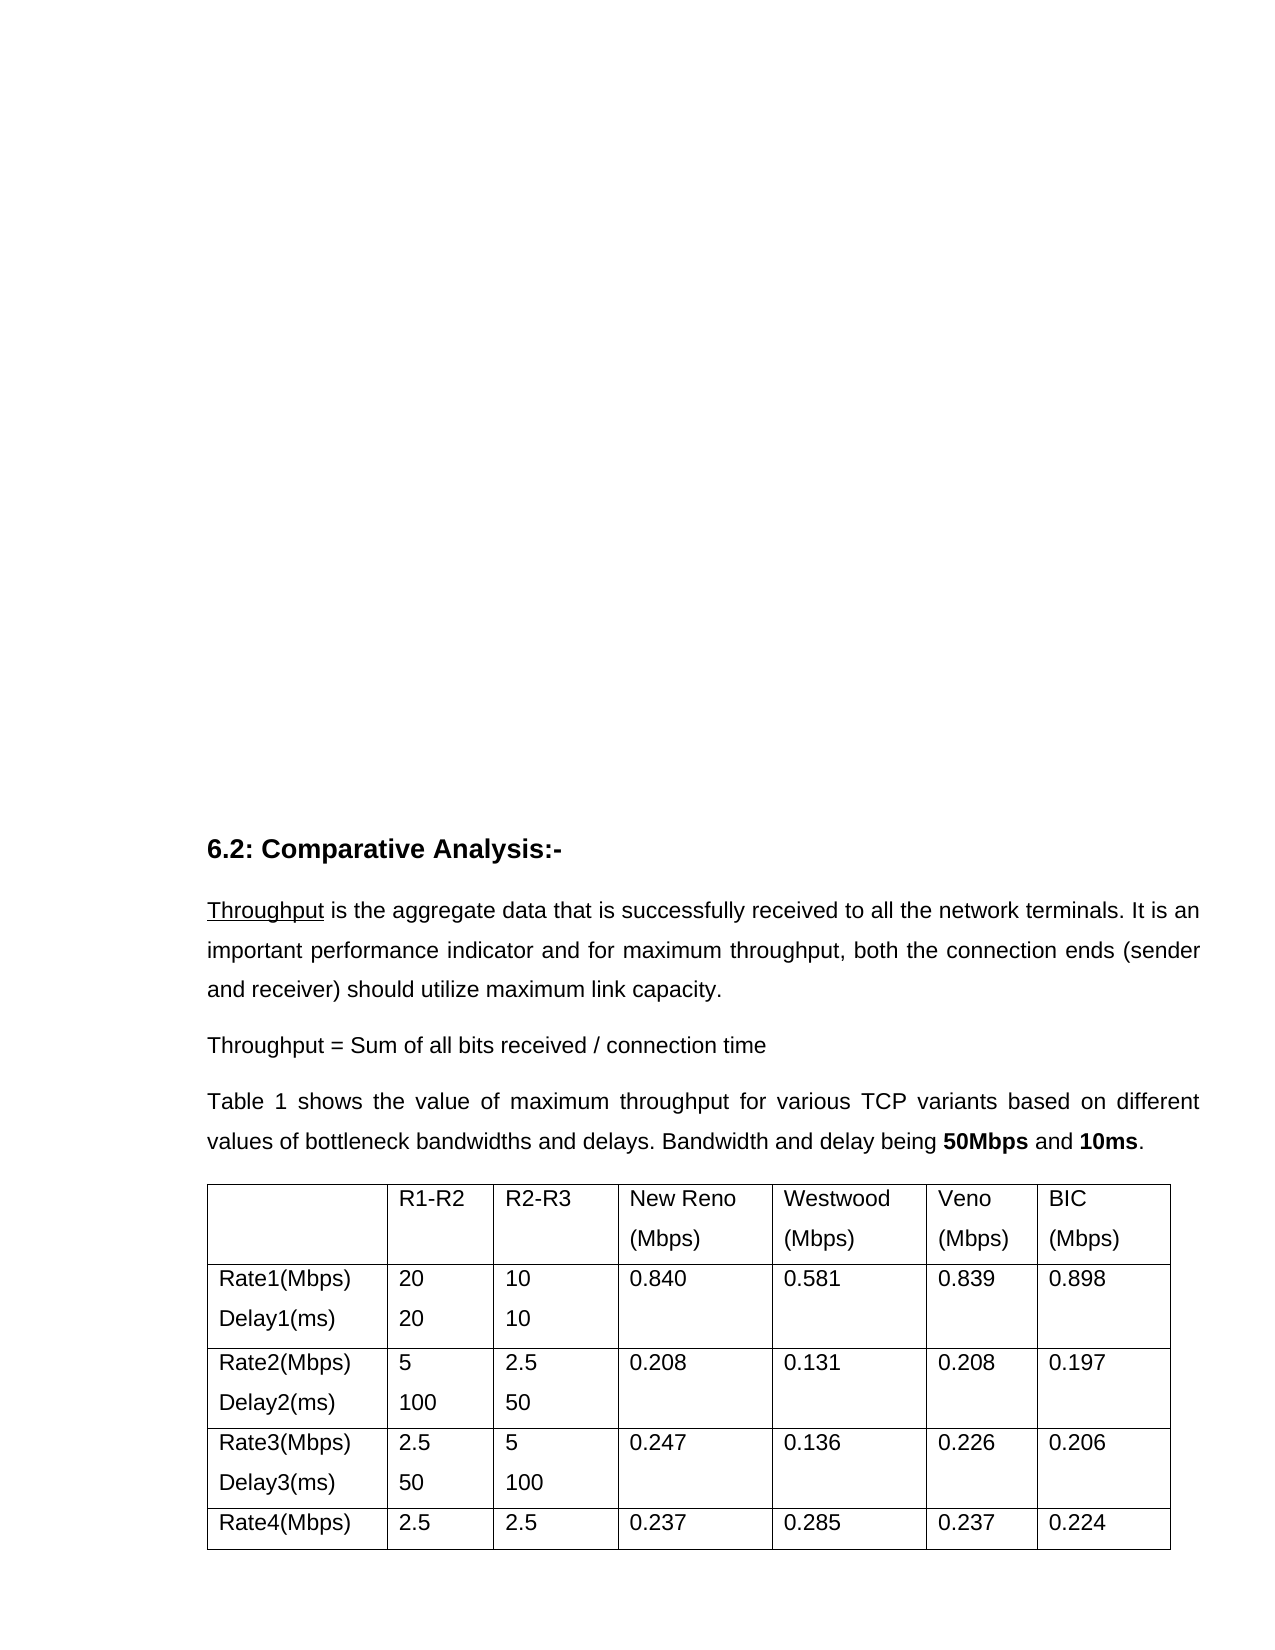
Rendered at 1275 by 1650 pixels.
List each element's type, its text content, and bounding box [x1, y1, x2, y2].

table_cell 0.247 [619, 1429, 772, 1508]
table_cell 0.131 [773, 1349, 926, 1428]
table_cell 0.224 [1038, 1509, 1170, 1548]
text Table 1 shows the value of maximum throughput for various TCP variants based on different values of bottleneck bandwidths and delays. Bandwidth and delay being 50Mbps and 10ms. [207, 1088, 1201, 1154]
table_header BIC (Mbps) [1038, 1185, 1170, 1264]
table_cell 0.839 [927, 1265, 1037, 1348]
table_cell 0.840 [619, 1265, 772, 1348]
table_cell 0.197 [1038, 1349, 1170, 1428]
table_cell 2.5 50 [388, 1509, 493, 1548]
table_cell 0.206 [1038, 1429, 1170, 1508]
table_header Westwood (Mbps) [773, 1185, 926, 1264]
text Throughput is the aggregate data that is successfully received to all the network terminals. It is an important performance indicator and for maximum throughput, both the connection ends (sender and receiver) should utilize maximum link capacity. [207, 897, 1201, 1002]
text 6.2: Comparative Analysis:- [207, 833, 1201, 865]
table_header New Reno (Mbps) [619, 1185, 772, 1264]
table_header [208, 1185, 387, 1264]
table_header R2-R3 [494, 1185, 618, 1264]
table_cell 0.226 [927, 1429, 1037, 1508]
table_cell Rate1(Mbps) Delay1(ms) [208, 1265, 387, 1348]
table_cell 0.208 [927, 1349, 1037, 1428]
table_header R1-R2 [388, 1185, 493, 1264]
text Throughput = Sum of all bits received / connection time [207, 1032, 1201, 1058]
table_cell 0.581 [773, 1265, 926, 1348]
table_cell 0.898 [1038, 1265, 1170, 1348]
table_cell 5 100 [494, 1429, 618, 1508]
table_cell 0.237 [619, 1509, 772, 1548]
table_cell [208, 1509, 387, 1548]
table_cell 0.237 [927, 1509, 1037, 1548]
table_cell 0.136 [773, 1429, 926, 1508]
table_cell 0.285 [773, 1509, 926, 1548]
table_cell 20 20 [388, 1265, 493, 1348]
table_cell 5 100 [388, 1349, 493, 1428]
table_cell Rate2(Mbps) Delay2(ms) [208, 1349, 387, 1428]
table_header Veno (Mbps) [927, 1185, 1037, 1264]
table_cell 10 10 [494, 1265, 618, 1348]
table_cell Rate3(Mbps) Delay3(ms) [208, 1429, 387, 1508]
table_cell 2.5 50 [494, 1349, 618, 1428]
table_cell 2.5 50 [388, 1429, 493, 1508]
table_cell 2.5 50 [494, 1509, 618, 1548]
table_cell 0.208 [619, 1349, 772, 1428]
